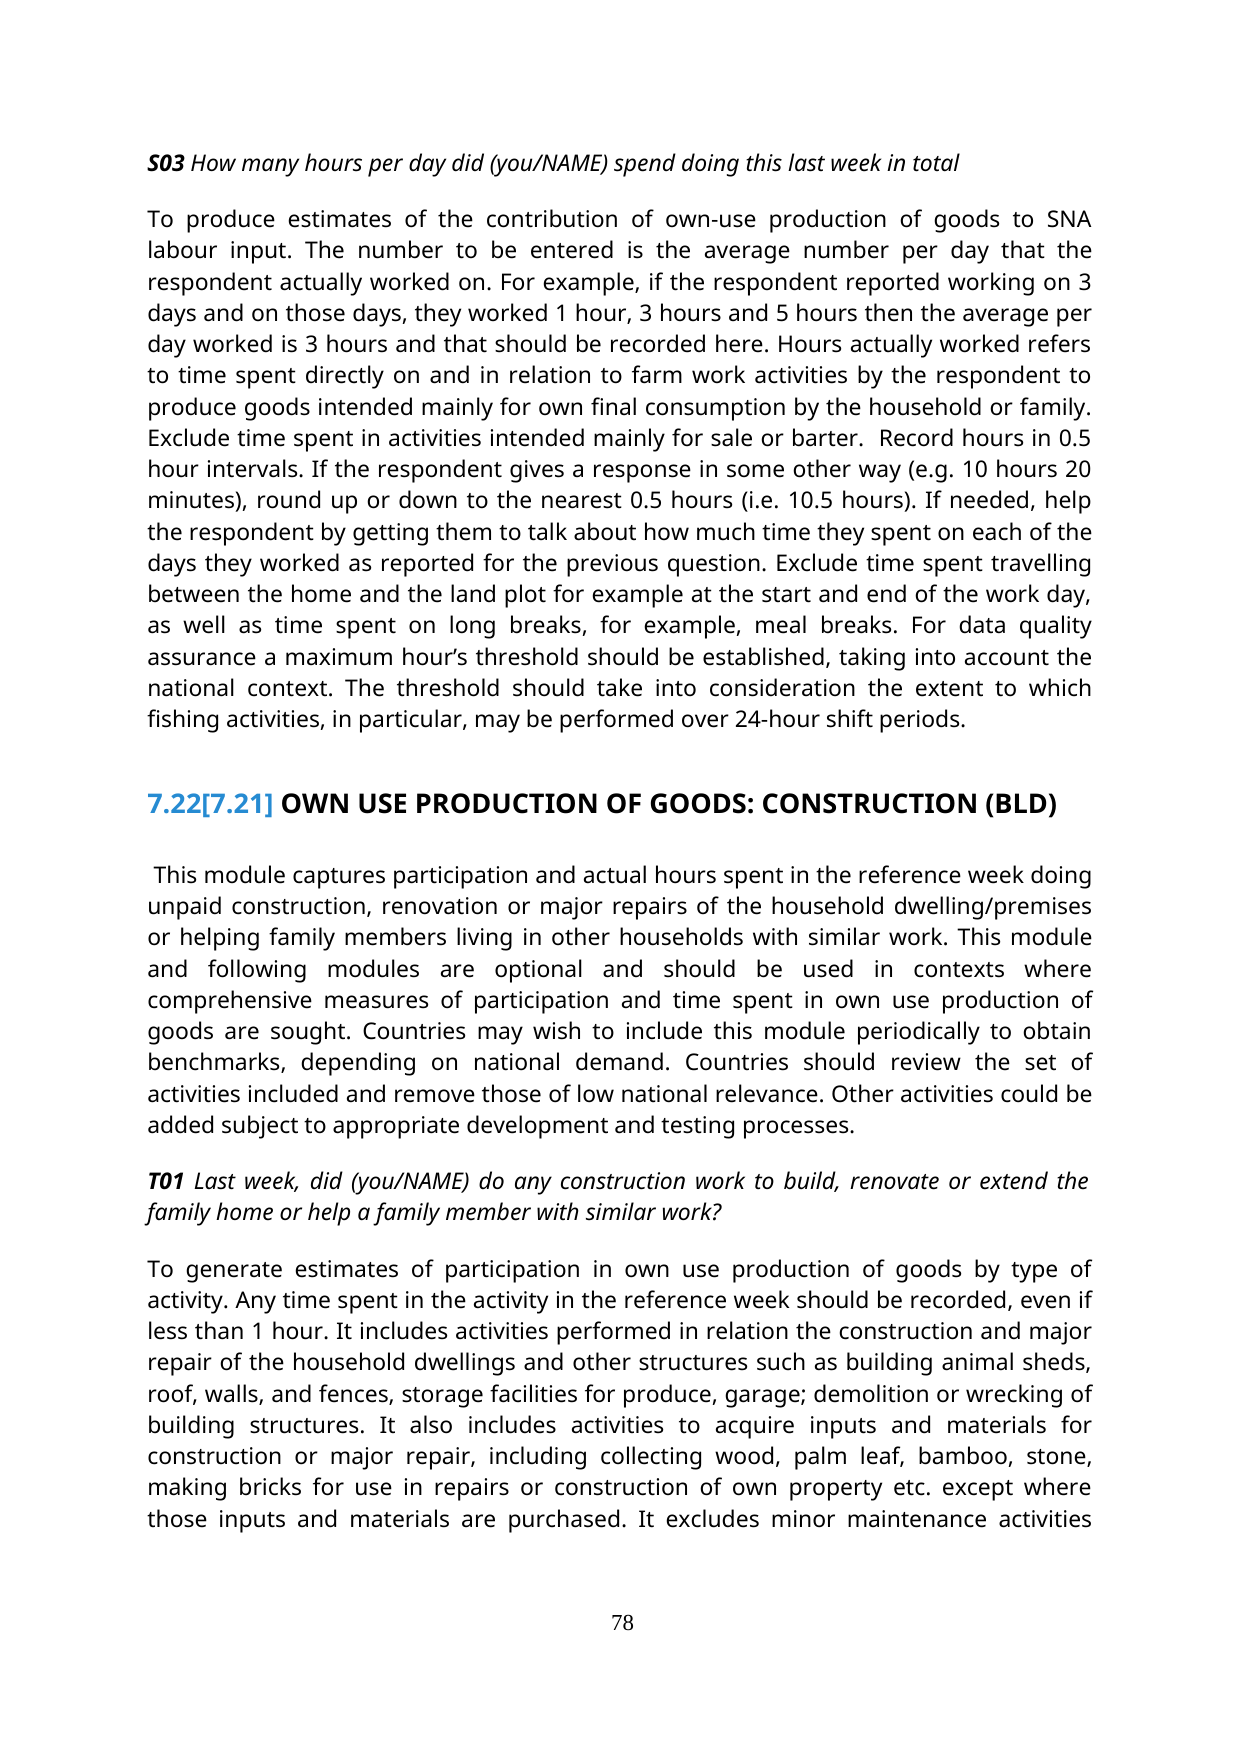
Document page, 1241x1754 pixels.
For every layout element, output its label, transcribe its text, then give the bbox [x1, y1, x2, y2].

subtitle OWN USE PRODUCTION OF GOODS: CONSTRUCTION (BLD) [147, 784, 1093, 821]
text T01 Last week, did (you/NAME) do any construction work to build, renovate or extend the family home or help a family member with similar work? [147, 1165, 1093, 1228]
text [147, 1253, 1093, 1534]
text This module captures participation and actual hours spent in the reference week doing unpaid construction, renovation or major repairs of the household dwelling/premises or helping family members living in other households with similar work. This module and following modules are optional and should be used in contexts where comprehensive measures of participation and time spent in own use production of goods are sought. Countries may wish to include this module periodically to obtain benchmarks, depending on national demand. Countries should review the set of activities included and remove those of low national relevance. Other activities could be added subject to appropriate development and testing processes. [147, 859, 1093, 1140]
text To produce estimates of the contribution of own-use production of goods to SNA labour input. The number to be entered is the average number per day that the respondent actually worked on. For example, if the respondent reported working on 3 days and on those days, they worked 1 hour, 3 hours and 5 hours then the average per day worked is 3 hours and that should be recorded here. Hours actually worked refers to time spent directly on and in relation to farm work activities by the respondent to produce goods intended mainly for own final consumption by the household or family. Exclude time spent in activities intended mainly for sale or barter. Record hours in 0.5 hour intervals. If the respondent gives a response in some other way (e.g. 10 hours 20 minutes), round up or down to the nearest 0.5 hours (i.e. 10.5 hours). If needed, help the respondent by getting them to talk about how much time they spent on each of the days they worked as reported for the previous question. Exclude time spent travelling between the home and the land plot for example at the start and end of the work day, as well as time spent on long breaks, for example, meal breaks. For data quality assurance a maximum hour’s threshold should be established, taking into account the national context. The threshold should take into consideration the extent to which fishing activities, in particular, may be performed over 24-hour shift periods. [147, 203, 1093, 734]
text S03 How many hours per day did (you/NAME) spend doing this last week in total [147, 147, 1093, 178]
